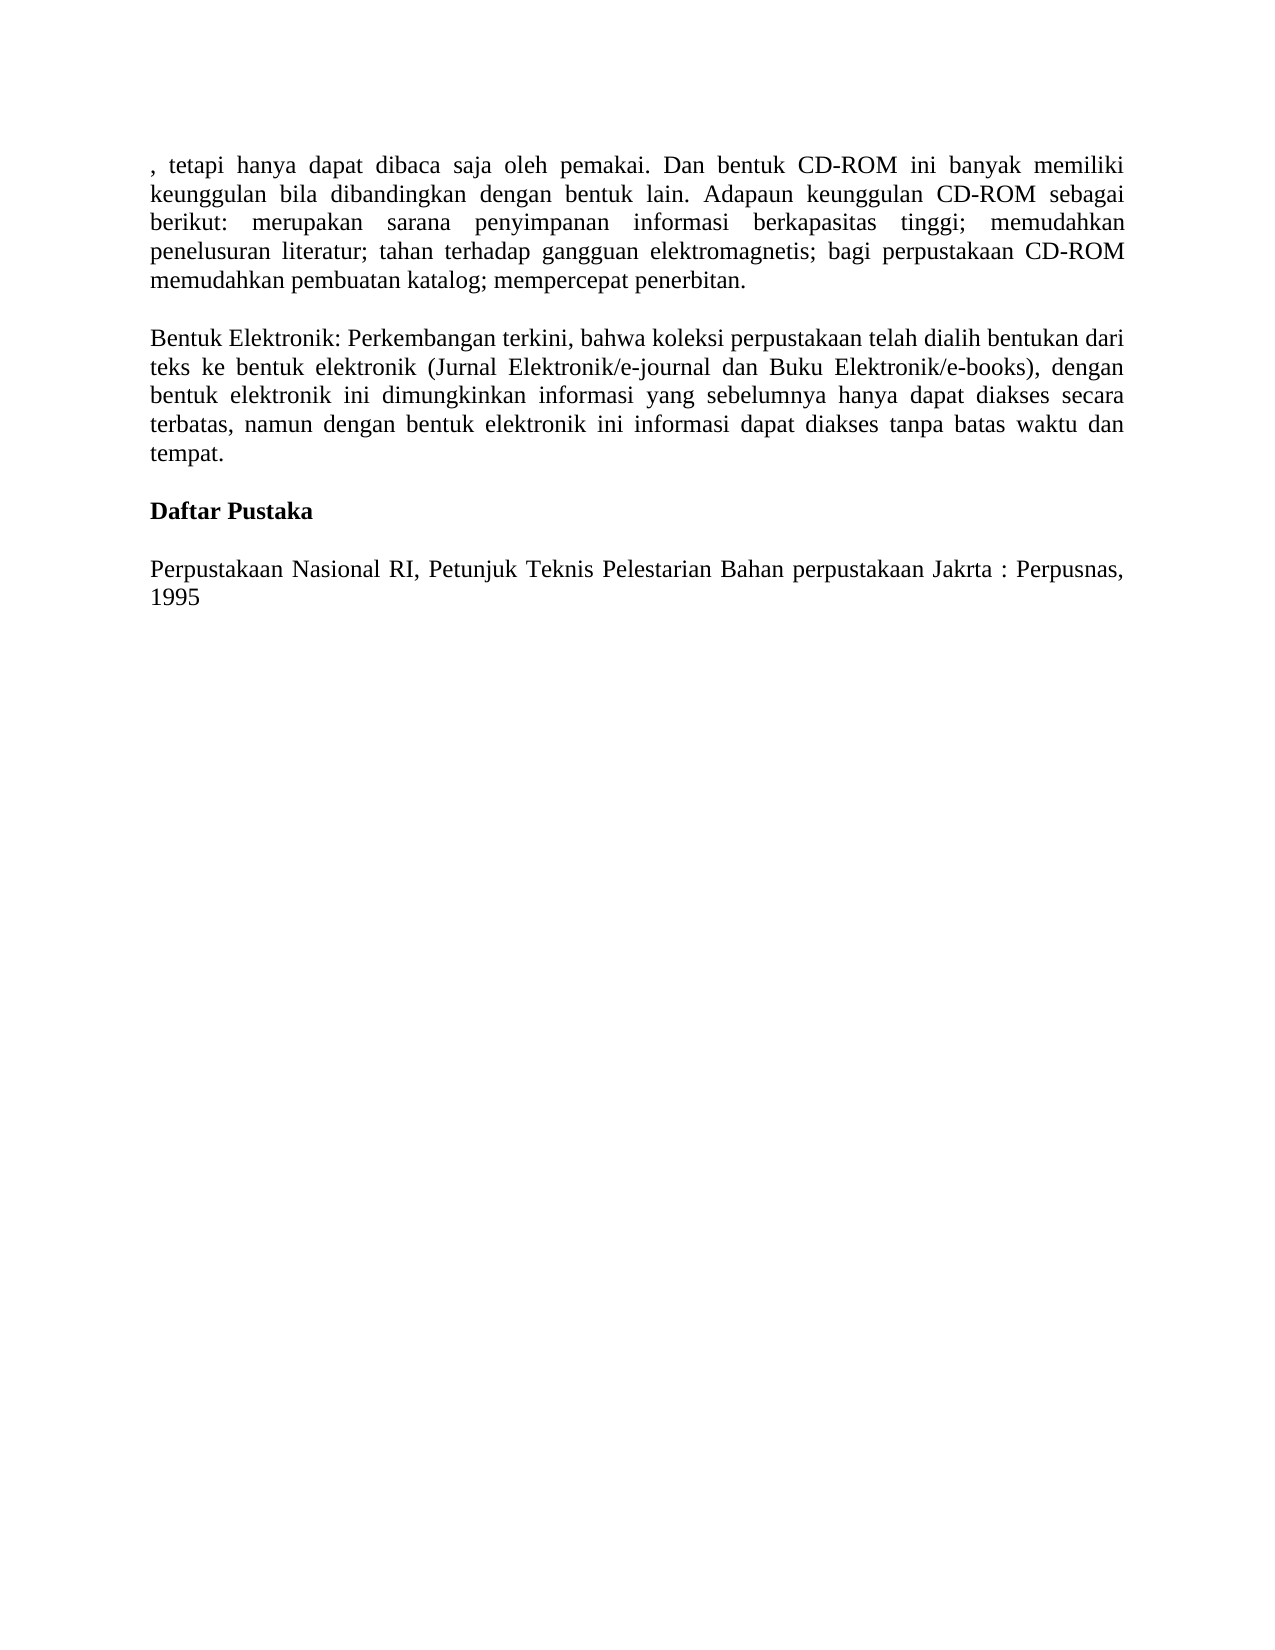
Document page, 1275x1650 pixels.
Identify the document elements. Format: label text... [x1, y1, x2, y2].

text , tetapi hanya dapat dibaca saja oleh pemakai. Dan bentuk CD-ROM ini banyak memiliki keunggulan bila dibandingkan dengan bentuk lain. Adapaun keunggulan CD-ROM sebagai berikut: merupakan sarana penyimpanan informasi berkapasitas tinggi; memudahkan penelusuran literatur; tahan terhadap gangguan elektromagnetis; bagi perpustakaan CD-ROM memudahkan pembuatan katalog; mempercepat penerbitan. [150, 150, 1125, 294]
text Perpustakaan Nasional RI, Petunjuk Teknis Pelestarian Bahan perpustakaan Jakrta : Perpusnas, 1995 [150, 554, 1125, 611]
text Daftar Pustaka [150, 496, 1125, 524]
text Bentuk Elektronik: Perkembangan terkini, bahwa koleksi perpustakaan telah dialih bentukan dari teks ke bentuk elektronik (Jurnal Elektronik/e-journal dan Buku Elektronik/e-books), dengan bentuk elektronik ini dimungkinkan informasi yang sebelumnya hanya dapat diakses secara terbatas, namun dengan bentuk elektronik ini informasi dapat diakses tanpa batas waktu dan tempat. [150, 323, 1125, 467]
